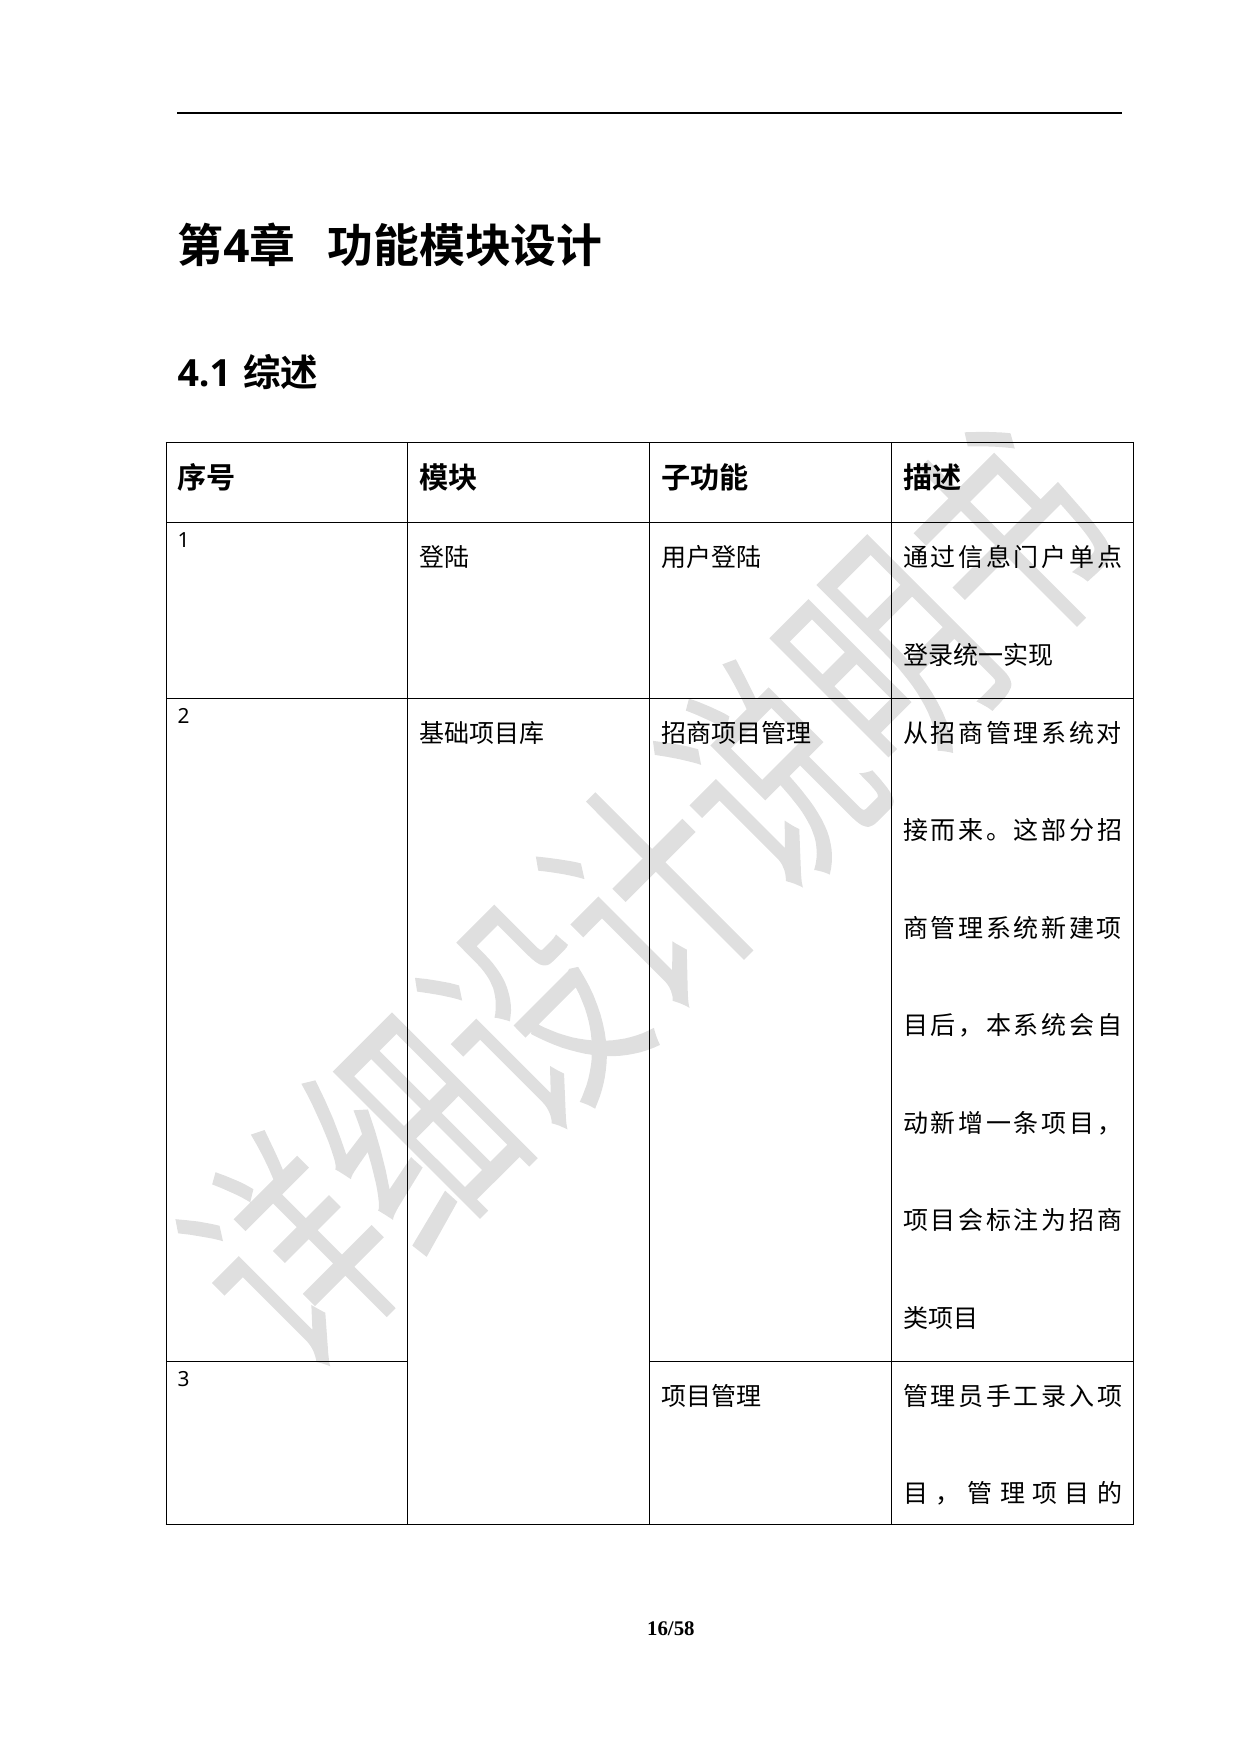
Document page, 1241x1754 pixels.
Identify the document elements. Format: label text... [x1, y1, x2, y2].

table_header 子功能 [650, 443, 891, 522]
table_cell 从招商管理系统对接而来。这部分招商管理系统新建项目后，本系统会自动新增一条项目，项目会标注为招商类项目 [892, 699, 1133, 1361]
subtitle 综述 [177, 337, 1122, 402]
table_cell 基础项目库 [408, 699, 649, 1524]
table_header 模块 [408, 443, 649, 522]
table_cell 2 [167, 699, 407, 1361]
table_cell 项目管理 [650, 1362, 891, 1524]
subtitle 功能模块设计 [177, 194, 1122, 291]
table_cell 登陆 [408, 523, 649, 698]
table_cell 1 [167, 523, 407, 698]
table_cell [892, 1362, 1133, 1524]
table_header 描述 [892, 443, 1133, 522]
table_cell 3 [167, 1362, 407, 1524]
table_header 序号 [167, 443, 407, 522]
table_cell 招商项目管理 [650, 699, 891, 1361]
table_cell 用户登陆 [650, 523, 891, 698]
table_cell 通过信息门户单点登录统一实现 [892, 523, 1133, 698]
